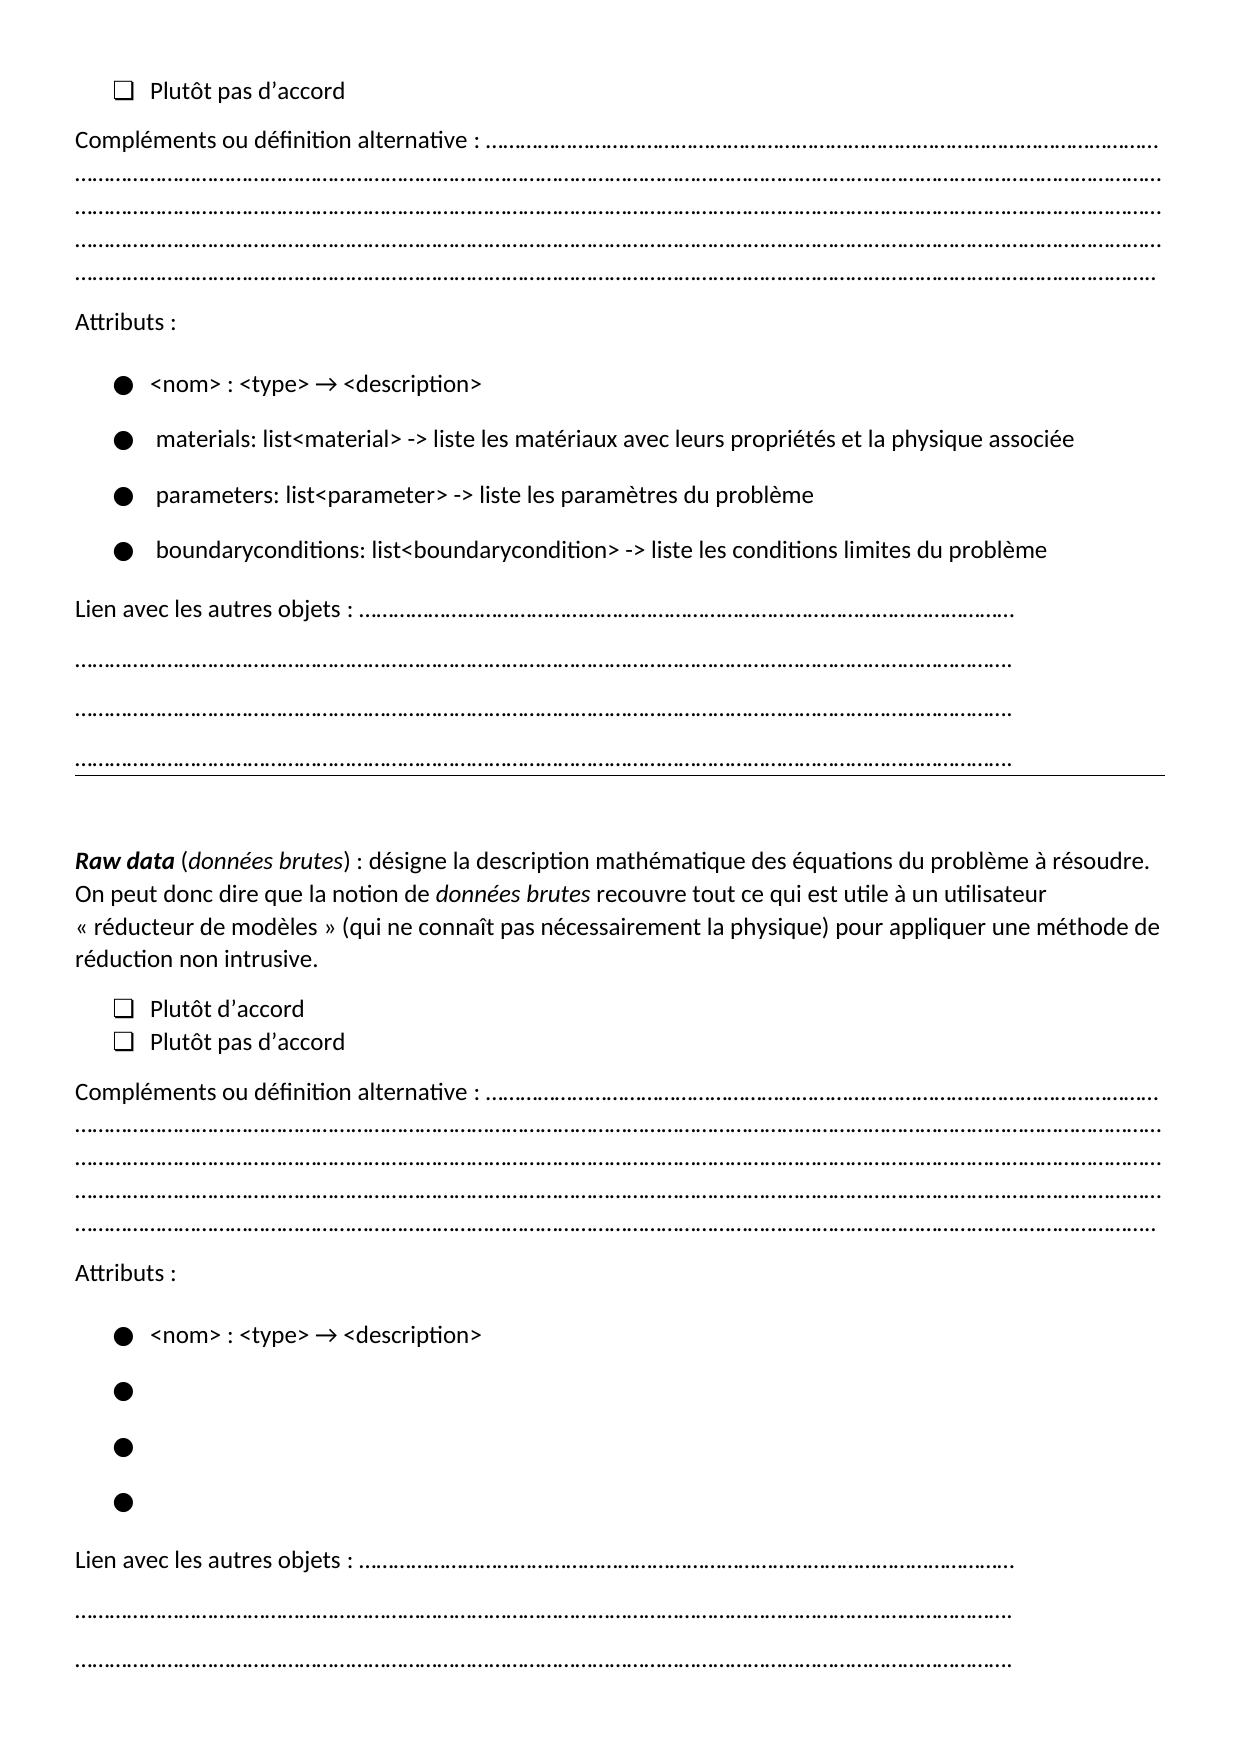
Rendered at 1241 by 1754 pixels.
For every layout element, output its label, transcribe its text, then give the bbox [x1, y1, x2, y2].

list <nom> : <type> → <description> [112, 1307, 1165, 1358]
list boundaryconditions: list<boundarycondition> -> liste les conditions limites du problème [112, 521, 1165, 573]
text Attributs : [75, 1257, 1165, 1287]
list Plutôt pas d’accord [112, 1026, 1165, 1057]
list <nom> : <type> → <description> [112, 355, 1165, 407]
text Lien avec les autres objets : …………………………………………………………………………………………………… [75, 1544, 1165, 1575]
text Raw data (données brutes) : désigne la description mathématique des équations du problème à résoudre. On peut donc dire que la notion de données brutes recouvre tout ce qui est utile à un utilisateur « réducteur de modèles » (qui ne connaît pas nécessairement la physique) pour appliquer une méthode de réduction non intrusive. [75, 845, 1165, 974]
list parameters: list<parameter> -> liste les paramètres du problème [112, 466, 1165, 517]
text Compléments ou définition alternative : ……………………………………………………………………………………………………… …………………………………………………………………………………………………………………………………………………………………………………………………………………………………………………………………………………………………………………………………………………………………………………………………………………………………………………………………………………………………………………………………………………………………………………………………………………………………………………………………………………………….. [75, 124, 1165, 287]
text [75, 1594, 1165, 1624]
list Plutôt d’accord [112, 993, 1165, 1024]
list materials: list<material> -> liste les matériaux avec leurs propriétés et la physique associée [112, 411, 1165, 462]
text Attributs : [75, 306, 1165, 336]
text ………………………………………………………………………………………………………………………………………………. [75, 643, 1165, 673]
text Compléments ou définition alternative : ……………………………………………………………………………………………………… …………………………………………………………………………………………………………………………………………………………………………………………………………………………………………………………………………………………………………………………………………………………………………………………………………………………………………………………………………………………………………………………………………………………………………………………………………………………………………………………………………………………….. [75, 1076, 1165, 1238]
text Lien avec les autres objets : …………………………………………………………………………………………………… [75, 593, 1165, 624]
list Plutôt pas d’accord [112, 75, 1165, 106]
text ………………………………………………………………………………………………………………………………………………. [75, 692, 1165, 723]
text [75, 1644, 1165, 1674]
text ………………………………………………………………………………………………………………………………………………. [75, 742, 1165, 775]
